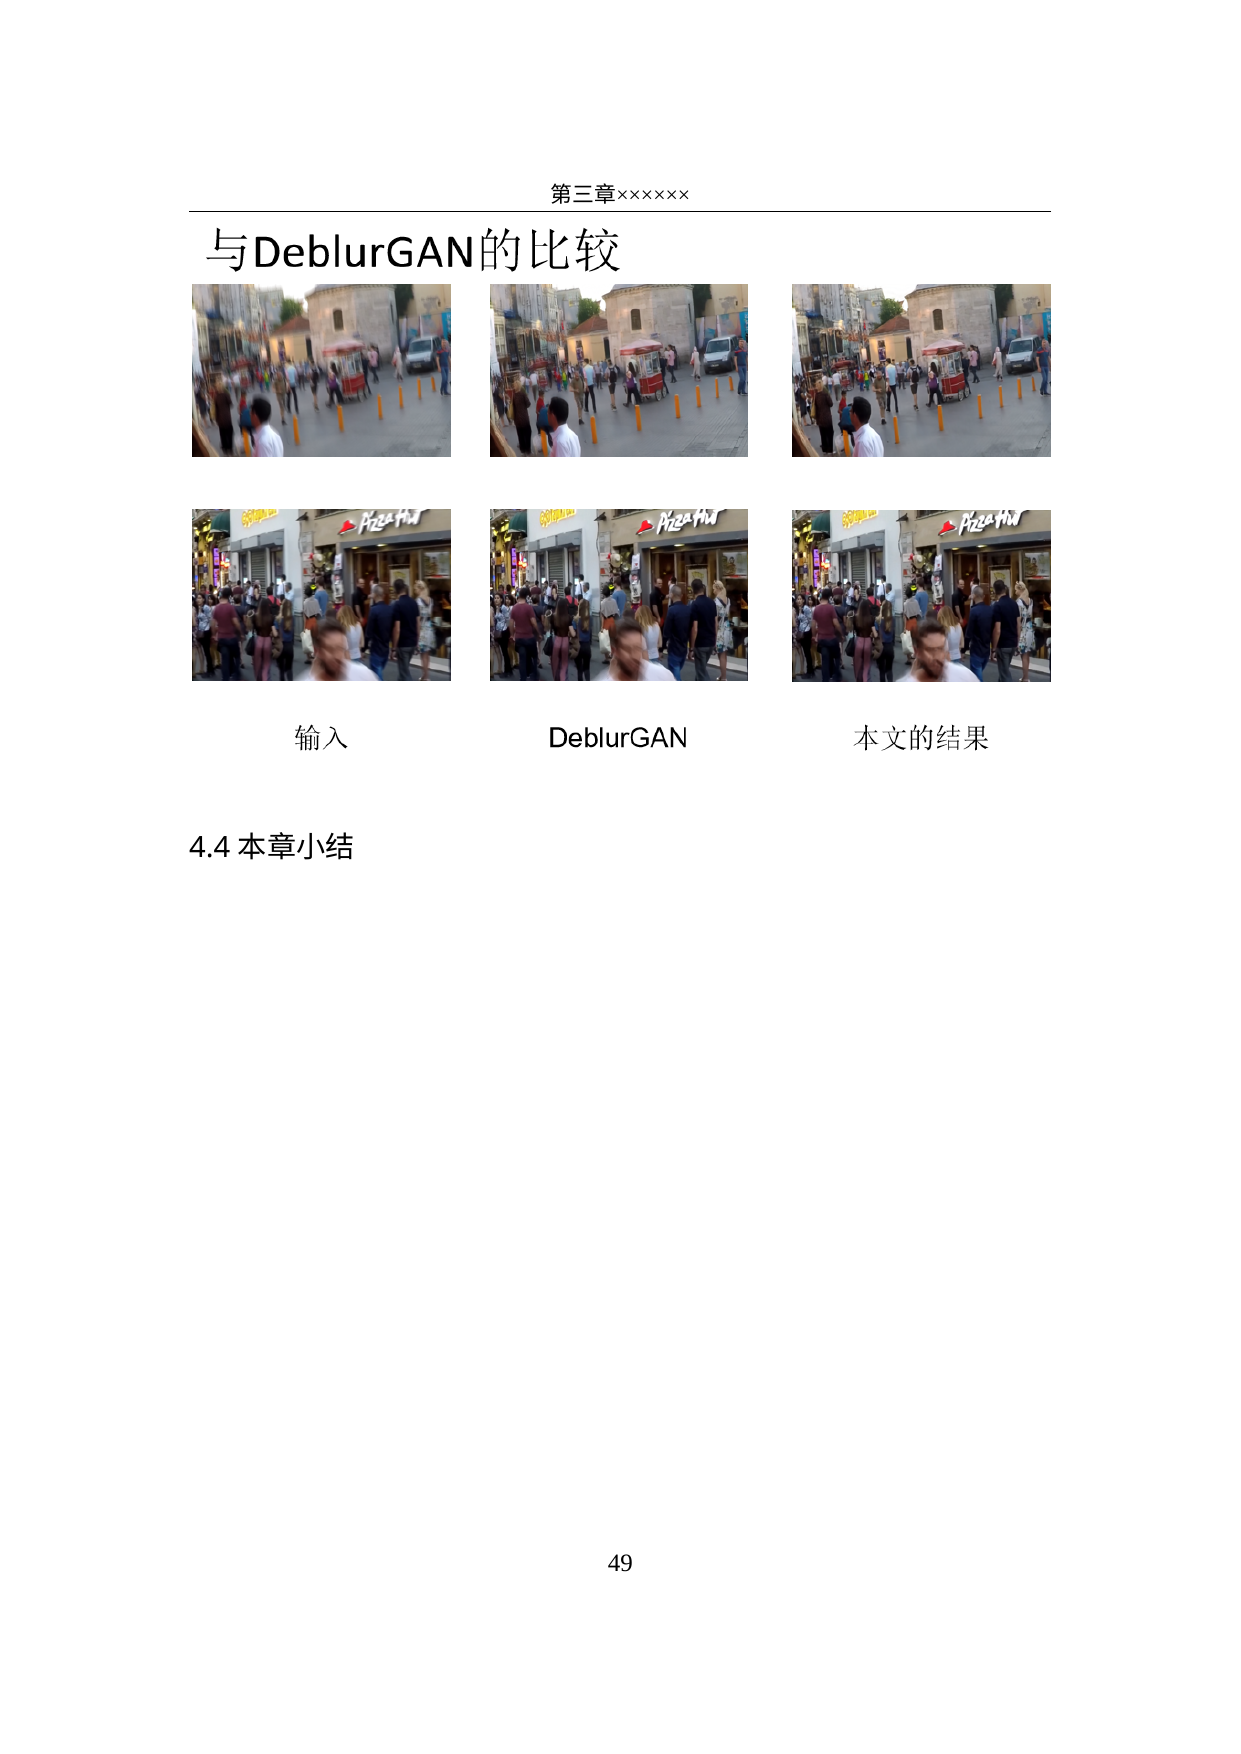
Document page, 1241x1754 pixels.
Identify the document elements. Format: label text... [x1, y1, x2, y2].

picture [188, 224, 1054, 754]
subtitle 4.4 本章小结 [189, 824, 1051, 866]
